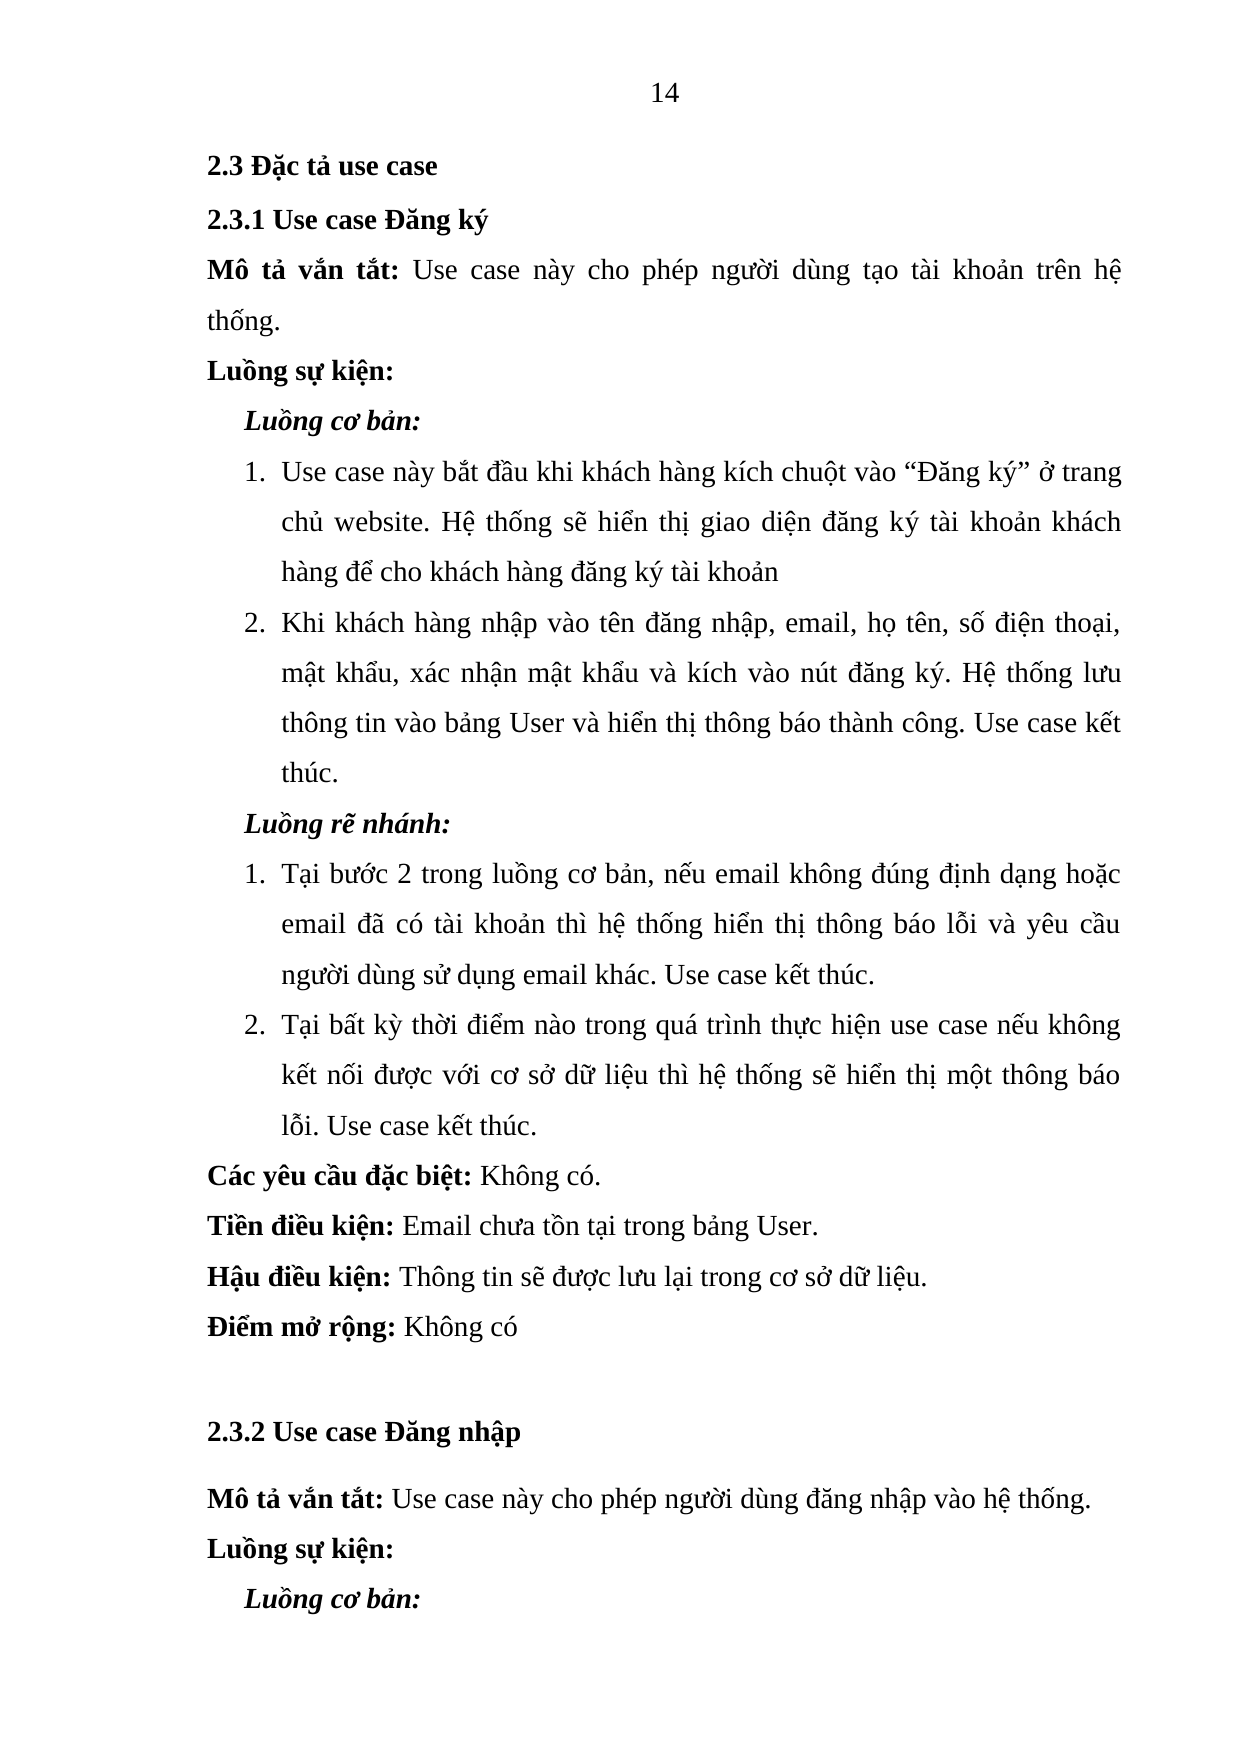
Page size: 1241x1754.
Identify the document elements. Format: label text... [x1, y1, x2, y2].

list Tại bất kỳ thời điểm nào trong quá trình thực hiện use case nếu không kết nối được với cơ sở dữ liệu thì hệ thống sẽ hiển thị một thông báo lỗi. Use case kết thúc. [244, 1007, 1122, 1141]
text Mô tả vắn tắt: Use case này cho phép người dùng tạo tài khoản trên hệ thống. [207, 252, 1122, 336]
text Luồng rẽ nhánh: [207, 806, 1122, 839]
subtitle Đặc tả use case [207, 148, 1122, 181]
list Use case này bắt đầu khi khách hàng kích chuột vào “Đăng ký” ở trang chủ website. Hệ thống sẽ hiển thị giao diện đăng ký tài khoản khách hàng để cho khách hàng đăng ký tài khoản [244, 454, 1122, 588]
subtitle Use case Đăng ký [207, 202, 1122, 236]
text Luồng cơ bản: [207, 403, 1122, 437]
text Các yêu cầu đặc biệt: Không có. [207, 1158, 1122, 1192]
text Luồng cơ bản: [244, 1582, 1122, 1615]
text Luồng sự kiện: [207, 353, 1122, 387]
subtitle Use case Đăng nhập [207, 1414, 1122, 1447]
text Tiền điều kiện: Email chưa tồn tại trong bảng User. [207, 1208, 1122, 1242]
list Khi khách hàng nhập vào tên đăng nhập, email, họ tên, số điện thoại, mật khẩu, xác nhận mật khẩu và kích vào nút đăng ký. Hệ thống lưu thông tin vào bảng User và hiển thị thông báo thành công. Use case kết thúc. [244, 605, 1122, 789]
text Điểm mở rộng: Không có [207, 1309, 1122, 1343]
list Tại bước 2 trong luồng cơ bản, nếu email không đúng định dạng hoặc email đã có tài khoản thì hệ thống hiển thị thông báo lỗi và yêu cầu người dùng sử dụng email khác. Use case kết thúc. [244, 856, 1122, 990]
text Luồng sự kiện: [207, 1531, 1122, 1565]
text Hậu điều kiện: Thông tin sẽ được lưu lại trong cơ sở dữ liệu. [207, 1259, 1122, 1292]
text Mô tả vắn tắt: Use case này cho phép người dùng đăng nhập vào hệ thống. [207, 1481, 1122, 1514]
